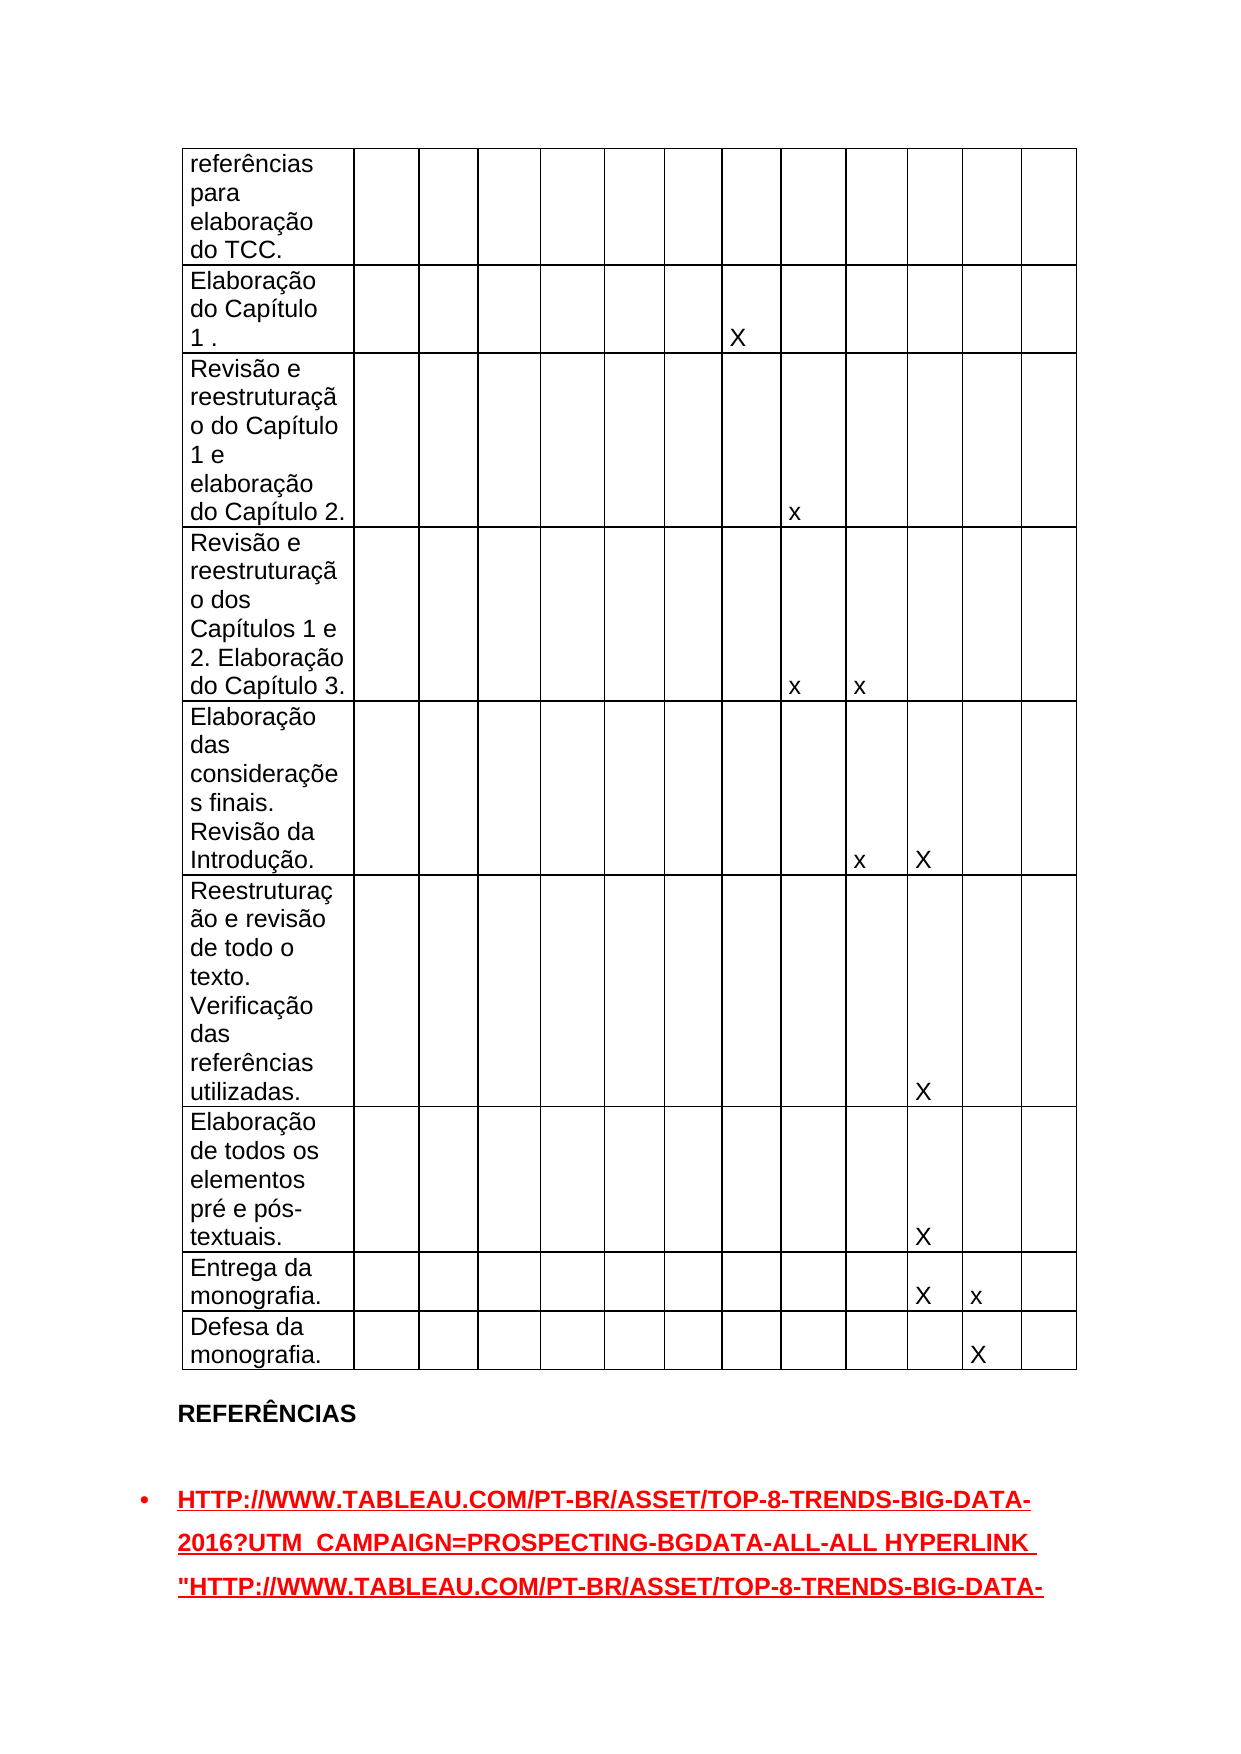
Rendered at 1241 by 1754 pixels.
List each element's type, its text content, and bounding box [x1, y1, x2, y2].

table_cell [479, 1312, 540, 1369]
table_cell [782, 1253, 845, 1310]
table_cell x [847, 528, 907, 700]
table_cell [1022, 528, 1076, 700]
table_cell [963, 528, 1021, 700]
table_cell [723, 354, 780, 526]
table_cell [723, 528, 780, 700]
table_cell [963, 354, 1021, 526]
table_cell Reestruturação e revisão de todo o texto. Verificação das referências utilizadas. [183, 876, 353, 1106]
table_cell [355, 1312, 418, 1369]
table_cell [605, 702, 664, 874]
table_cell [605, 1312, 664, 1369]
table_cell [665, 876, 721, 1106]
table_cell [355, 702, 418, 874]
table_cell Entrega da monografia. [183, 1253, 353, 1310]
table_cell [420, 1253, 477, 1310]
table_cell [541, 1312, 604, 1369]
table_cell [355, 1253, 418, 1310]
table_cell [605, 149, 664, 264]
table_cell [420, 354, 477, 526]
table_cell [479, 354, 540, 526]
table_cell [665, 1253, 721, 1310]
table_cell [541, 1253, 604, 1310]
table_cell [1022, 1107, 1076, 1251]
table_cell [723, 1253, 780, 1310]
table_cell [420, 266, 477, 352]
table_cell [1022, 702, 1076, 874]
table_cell [847, 1107, 907, 1251]
table_cell [847, 1253, 907, 1310]
table_cell Defesa da monografia. [183, 1312, 353, 1369]
table_cell [782, 702, 845, 874]
table_cell [479, 528, 540, 700]
table_cell x [782, 528, 845, 700]
table_cell [605, 354, 664, 526]
table_cell Elaboração das considerações finais. Revisão da Introdução. [183, 702, 353, 874]
table_cell [847, 876, 907, 1106]
table_cell x [723, 149, 780, 264]
table_cell X [908, 1253, 962, 1310]
table_cell x [782, 149, 845, 264]
table_cell x [782, 354, 845, 526]
table_cell [1022, 354, 1076, 526]
table_cell [541, 266, 604, 352]
table_cell Elaboração de todos os elementos pré e pós-textuais. [183, 1107, 353, 1251]
table_cell x [963, 1253, 1021, 1310]
table_cell [479, 702, 540, 874]
table_cell [1022, 1312, 1076, 1369]
table_cell [420, 876, 477, 1106]
table_cell Revisão e reestruturação do Capítulo 1 e elaboração do Capítulo 2. [183, 354, 353, 526]
table_cell [479, 149, 540, 264]
table_cell [605, 1253, 664, 1310]
table_cell [541, 876, 604, 1106]
table_cell [605, 528, 664, 700]
table_cell [355, 528, 418, 700]
table_cell [847, 1312, 907, 1369]
table_cell [665, 702, 721, 874]
table_cell [541, 354, 604, 526]
text REFERÊNCIAS [177, 1399, 1063, 1428]
table_cell [963, 149, 1021, 264]
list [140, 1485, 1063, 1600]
table_cell [479, 876, 540, 1106]
table_cell [847, 354, 907, 526]
table_cell [479, 1107, 540, 1251]
table_cell [963, 876, 1021, 1106]
table_cell [908, 528, 962, 700]
table_cell [665, 1107, 721, 1251]
table_cell [665, 266, 721, 352]
table_cell [355, 1107, 418, 1251]
table_cell [541, 528, 604, 700]
table_cell [908, 149, 962, 264]
table_cell [1022, 266, 1076, 352]
table_cell [605, 876, 664, 1106]
table_cell [782, 1107, 845, 1251]
table_cell [963, 266, 1021, 352]
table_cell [183, 149, 353, 264]
table_cell [908, 354, 962, 526]
table_cell [541, 1107, 604, 1251]
table_cell [1022, 149, 1076, 264]
table_cell [963, 1107, 1021, 1251]
table_cell [355, 354, 418, 526]
table_cell [963, 702, 1021, 874]
table_cell [355, 266, 418, 352]
table_cell [908, 266, 962, 352]
table_cell [908, 1312, 962, 1369]
table_cell [420, 702, 477, 874]
table_cell X [963, 1312, 1021, 1369]
table_cell [723, 1107, 780, 1251]
table_cell [355, 149, 418, 264]
table_cell [723, 702, 780, 874]
table_cell [1022, 1253, 1076, 1310]
table_cell [665, 149, 721, 264]
table_cell x [847, 702, 907, 874]
table_cell [1022, 876, 1076, 1106]
table_cell [541, 149, 604, 264]
table_cell [479, 266, 540, 352]
table_cell [782, 1312, 845, 1369]
table_cell [420, 1107, 477, 1251]
table_cell [541, 702, 604, 874]
table_cell [782, 876, 845, 1106]
table_cell [723, 1312, 780, 1369]
table_cell [665, 1312, 721, 1369]
table_cell X [908, 1107, 962, 1251]
table_cell [782, 266, 845, 352]
table_cell X [723, 266, 780, 352]
table_cell [723, 876, 780, 1106]
table_cell [420, 528, 477, 700]
table_cell [355, 876, 418, 1106]
table_cell [847, 266, 907, 352]
table_cell [605, 1107, 664, 1251]
table_cell [479, 1253, 540, 1310]
table_cell [420, 1312, 477, 1369]
table_cell [605, 266, 664, 352]
table_cell X [908, 702, 962, 874]
table_cell [665, 528, 721, 700]
table_cell X [847, 149, 907, 264]
table_cell Revisão e reestruturação dos Capítulos 1 e 2. Elaboração do Capítulo 3. [183, 528, 353, 700]
table_cell [665, 354, 721, 526]
table_cell Elaboração do Capítulo 1 . [183, 266, 353, 352]
table_cell [420, 149, 477, 264]
table_cell X [908, 876, 962, 1106]
